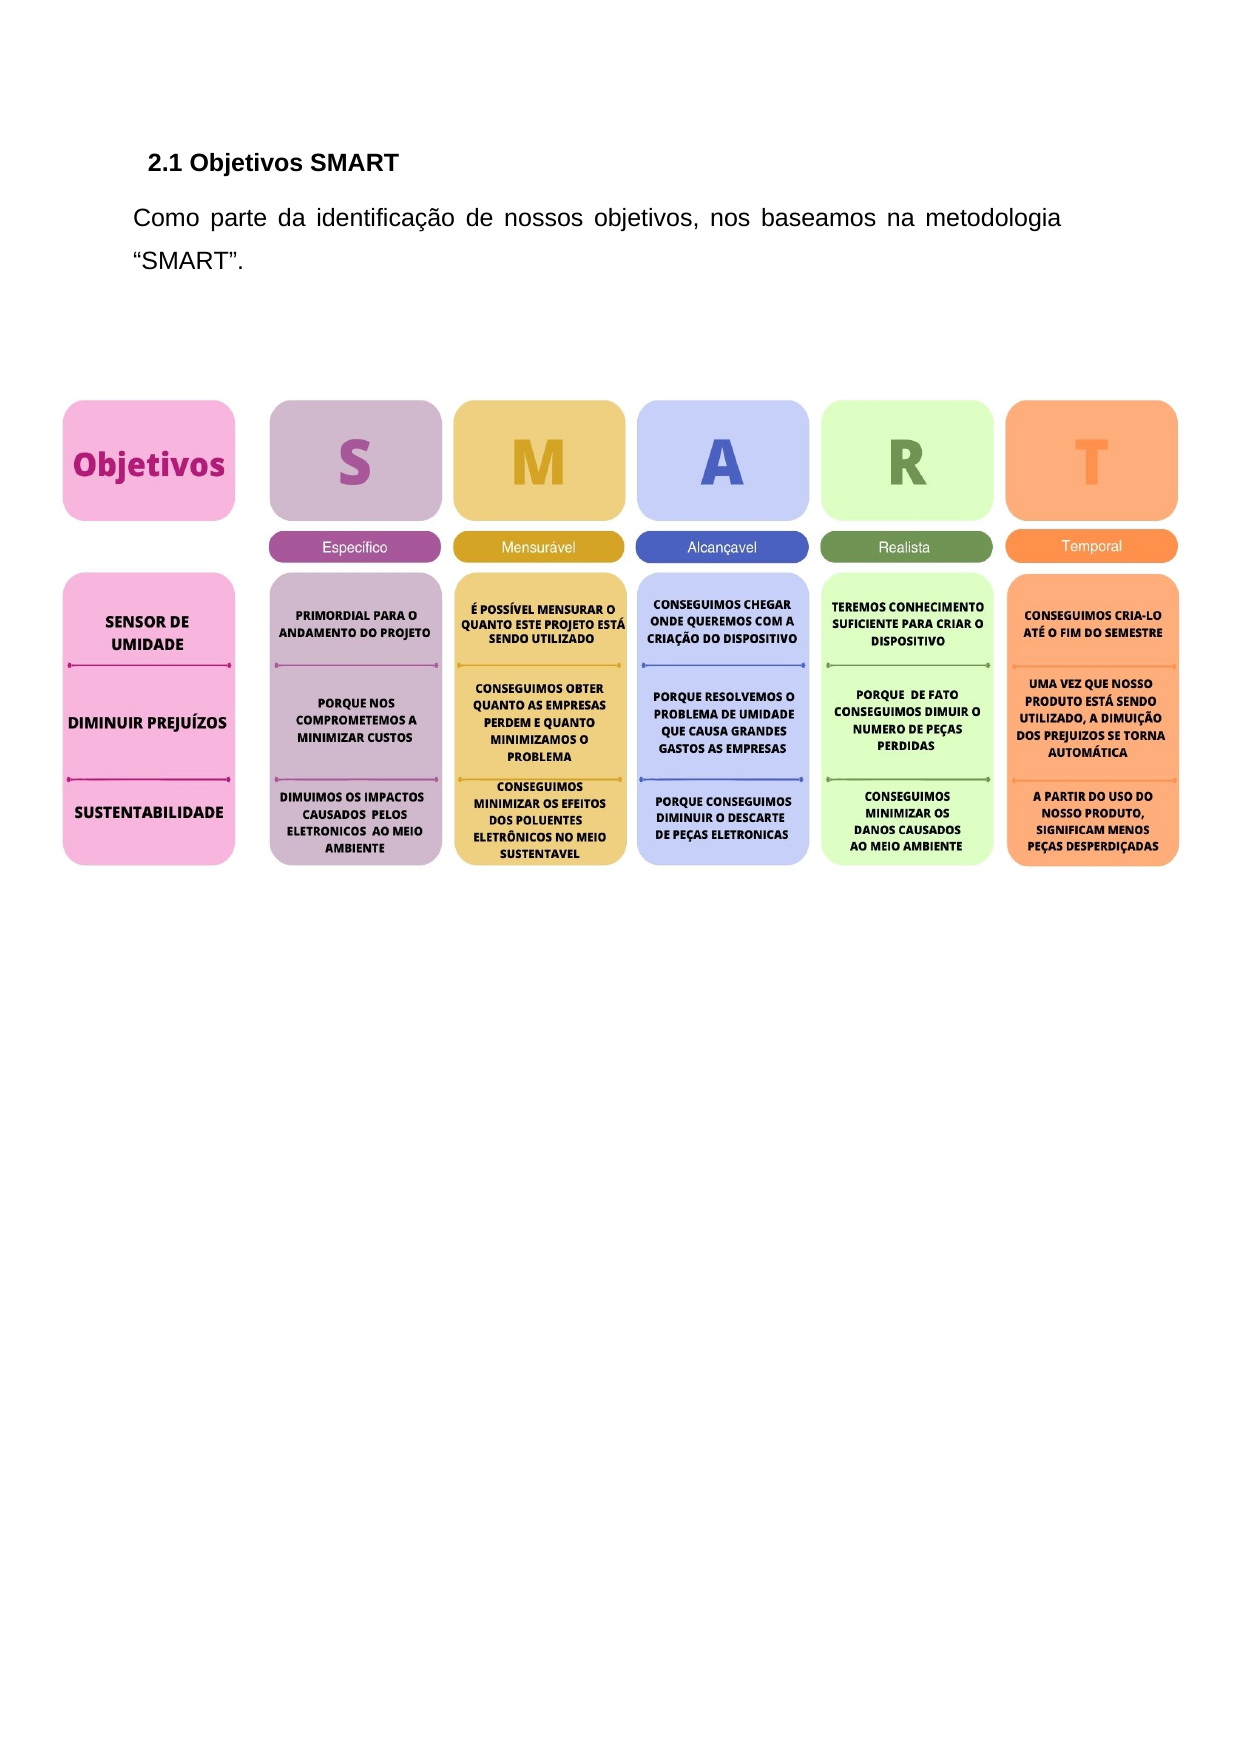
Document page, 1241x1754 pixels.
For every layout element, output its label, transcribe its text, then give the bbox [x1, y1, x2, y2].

text Como parte da identificação de nossos objetivos, nos baseamos na metodologia “SMART”. [133, 203, 1063, 275]
picture [38, 284, 1203, 982]
text 2.1 Objetivos SMART [133, 148, 1063, 176]
